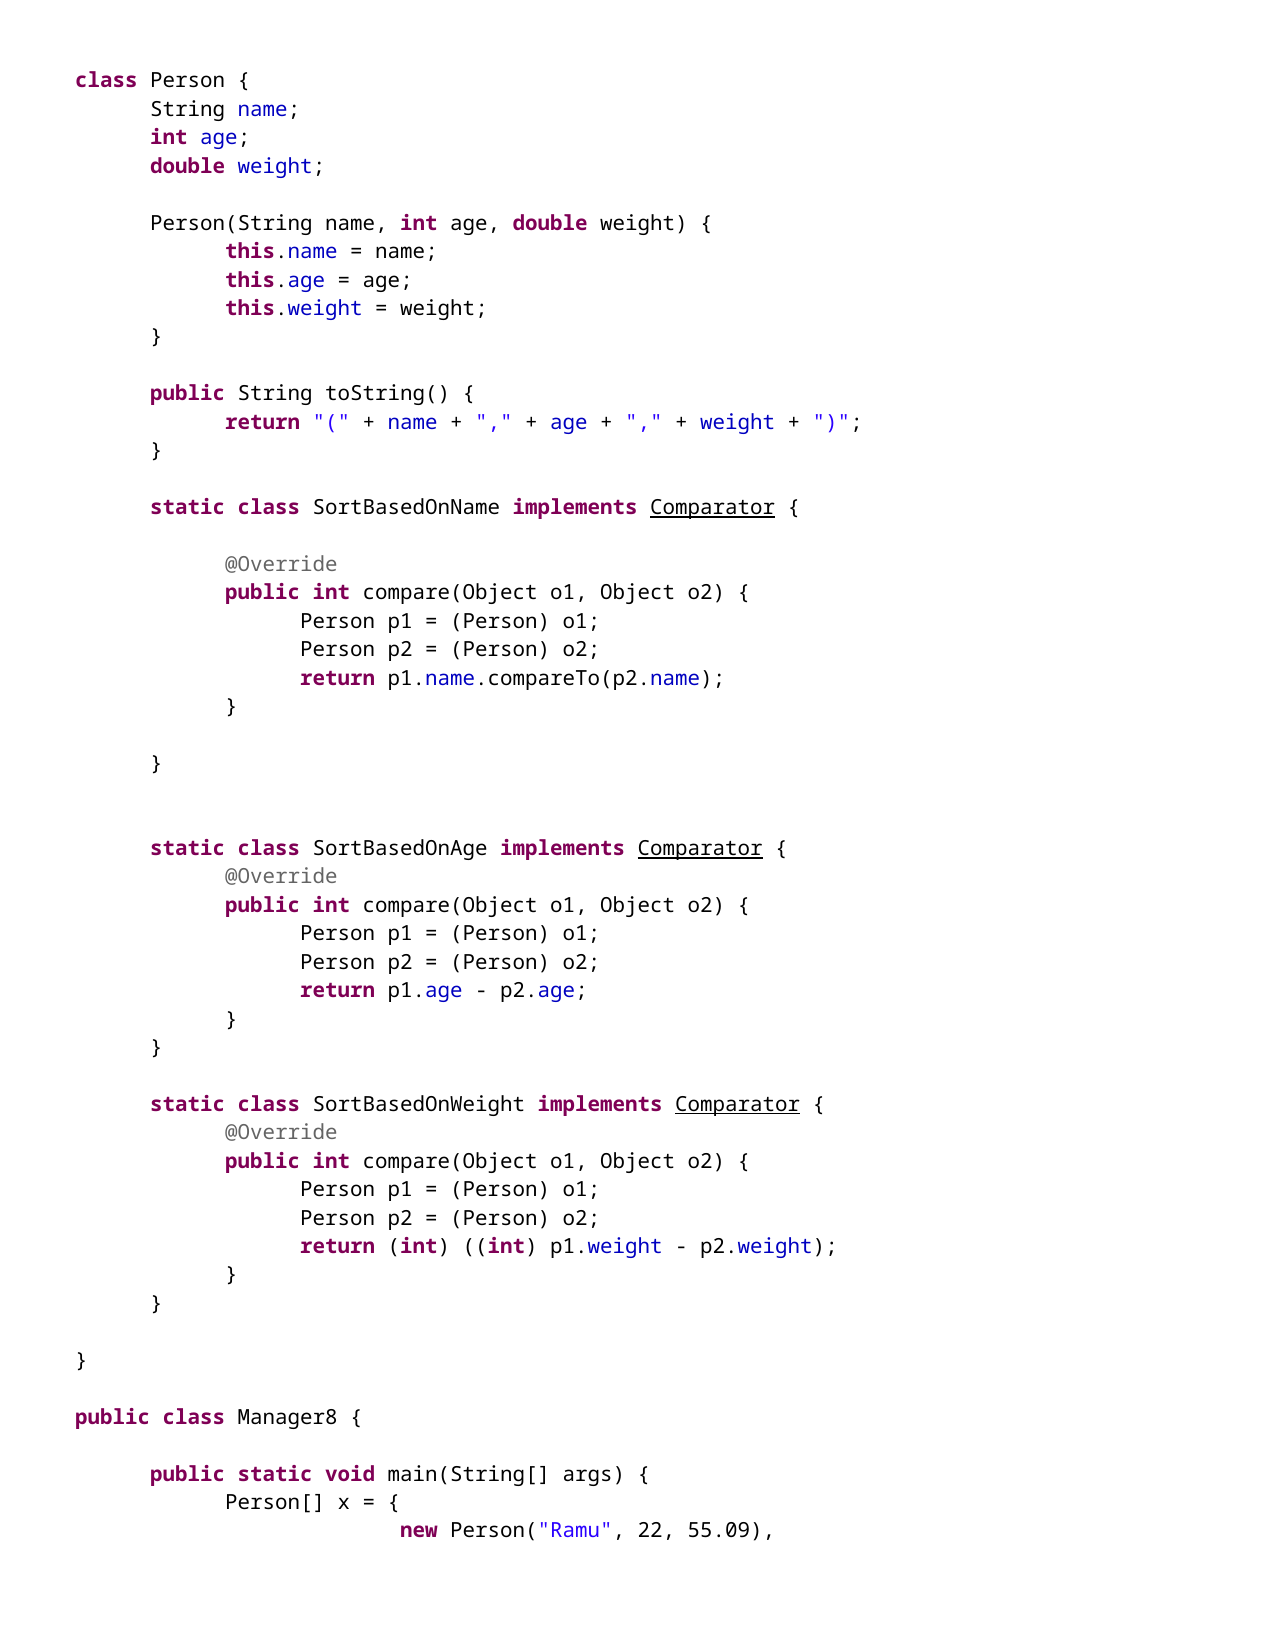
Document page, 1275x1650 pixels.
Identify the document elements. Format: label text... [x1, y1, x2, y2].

text return p1.name.compareTo(p2.name); [75, 663, 1191, 691]
text return "(" + name + "," + age + "," + weight + ")"; [75, 407, 1191, 435]
text public int compare(Object o1, Object o2) { [75, 890, 1191, 918]
text String name; [75, 94, 1191, 122]
text @Override [75, 861, 1191, 890]
text @Override [75, 549, 1191, 577]
text class Person { [75, 66, 1191, 94]
text static class SortBasedOnAge implements Comparator { [75, 833, 1191, 861]
text static class SortBasedOnWeight implements Comparator { [75, 1089, 1191, 1117]
text } [75, 748, 1191, 777]
text Person p1 = (Person) o1; [75, 606, 1191, 634]
text this.name = name; [75, 236, 1191, 265]
text Person p1 = (Person) o1; [75, 918, 1191, 947]
text } [75, 1288, 1191, 1316]
text static class SortBasedOnName implements Comparator { [75, 492, 1191, 521]
text public String toString() { [75, 378, 1191, 407]
text } [75, 1032, 1191, 1061]
text public int compare(Object o1, Object o2) { [75, 577, 1191, 606]
text this.age = age; [75, 265, 1191, 293]
text } [75, 1345, 1191, 1373]
text public class Manager8 { [75, 1402, 1191, 1430]
text } [75, 1259, 1191, 1288]
text public static void main(String[] args) { [75, 1459, 1191, 1487]
text Person p2 = (Person) o2; [75, 947, 1191, 975]
text Person p2 = (Person) o2; [75, 1203, 1191, 1231]
text public int compare(Object o1, Object o2) { [75, 1146, 1191, 1174]
text } [75, 1004, 1191, 1032]
text Person(String name, int age, double weight) { [75, 208, 1191, 236]
text Person p2 = (Person) o2; [75, 634, 1191, 663]
text Person[] x = { [75, 1487, 1191, 1516]
text new Person("Ramu", 22, 55.09), [300, 1516, 1191, 1544]
text } [75, 691, 1191, 720]
text int age; [75, 122, 1191, 151]
text } [75, 435, 1191, 464]
text } [75, 322, 1191, 350]
text this.weight = weight; [75, 293, 1191, 322]
text double weight; [75, 151, 1191, 179]
text return p1.age - p2.age; [75, 975, 1191, 1004]
text Person p1 = (Person) o1; [75, 1174, 1191, 1203]
text @Override [75, 1117, 1191, 1146]
text return (int) ((int) p1.weight - p2.weight); [75, 1231, 1191, 1259]
